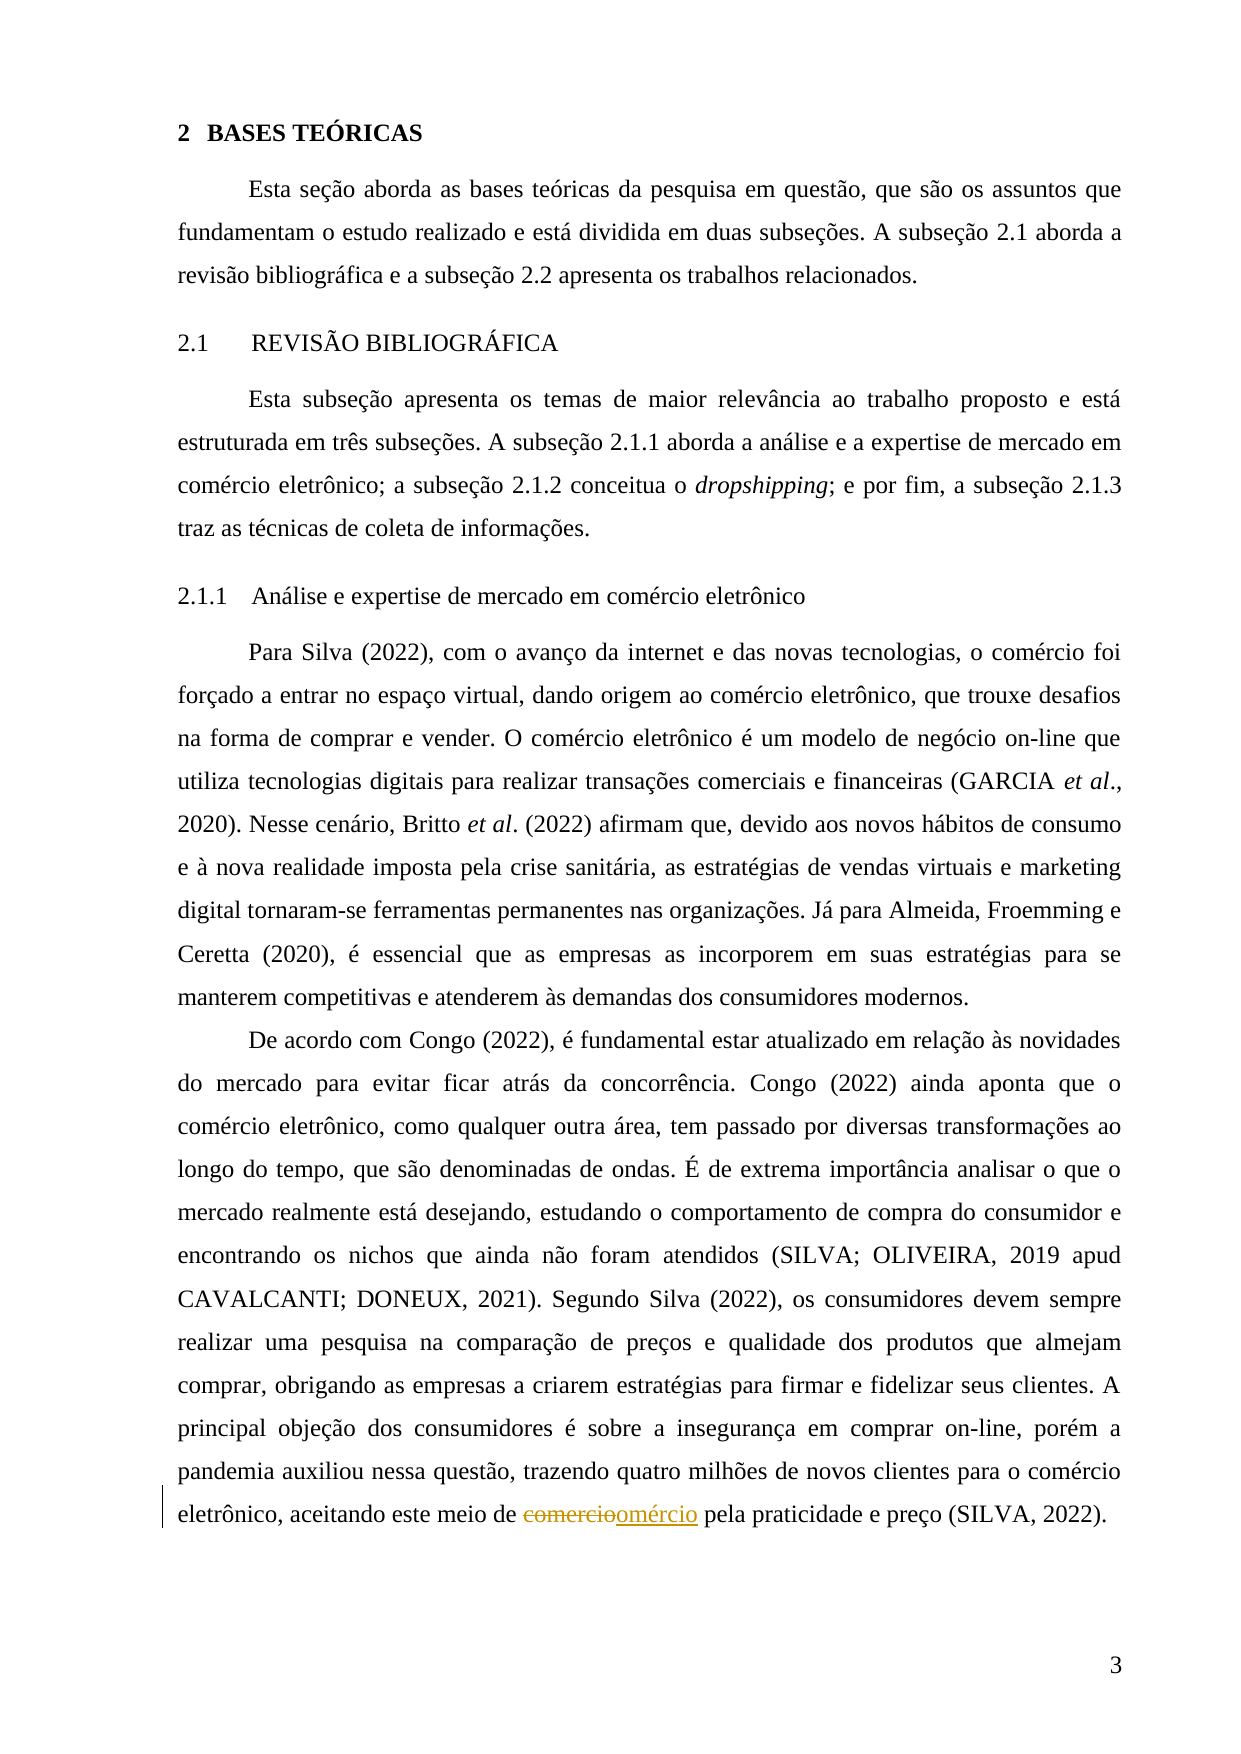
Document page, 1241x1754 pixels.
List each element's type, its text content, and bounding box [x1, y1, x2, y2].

text Esta subseção apresenta os temas de maior relevância ao trabalho proposto e está estruturada em três subseções. A subseção 2.1.1 aborda a análise e a expertise de mercado em comércio eletrônico; a subseção 2.1.2 conceitua o dropshipping; e por fim, a subseção 2.1.3 traz as técnicas de coleta de informações. [177, 384, 1122, 542]
subtitle Análise e expertise de mercado em comércio eletrônico [177, 581, 1122, 610]
text Esta seção aborda as bases teóricas da pesquisa em questão, que são os assuntos que fundamentam o estudo realizado e está dividida em duas subseções. A subseção 2.1 aborda a revisão bibliográfica e a subseção 2.2 apresenta os trabalhos relacionados. [177, 174, 1122, 289]
text Para Silva (2022), com o avanço da internet e das novas tecnologias, o comércio foi forçado a entrar no espaço virtual, dando origem ao comércio eletrônico, que trouxe desafios na forma de comprar e vender. O comércio eletrônico é um modelo de negócio on-line que utiliza tecnologias digitais para realizar transações comerciais e financeiras (GARCIA et al., 2020). Nesse cenário, Britto et al. (2022) afirmam que, devido aos novos hábitos de consumo e à nova realidade imposta pela crise sanitária, as estratégias de vendas virtuais e marketing digital tornaram-se ferramentas permanentes nas organizações. Já para Almeida, Froemming e Ceretta (2020), é essencial que as empresas as incorporem em suas estratégias para se manterem competitivas e atenderem às demandas dos consumidores modernos. [177, 637, 1122, 1011]
text De acordo com Congo (2022), é fundamental estar atualizado em relação às novidades do mercado para evitar ficar atrás da concorrência. Congo (2022) ainda aponta que o comércio eletrônico, como qualquer outra área, tem passado por diversas transformações ao longo do tempo, que são denominadas de ondas. É de extrema importância analisar o que o mercado realmente está desejando, estudando o comportamento de compra do consumidor e encontrando os nichos que ainda não foram atendidos (SILVA; OLIVEIRA, 2019 apud CAVALCANTI; DONEUX, 2021). Segundo Silva (2022), os consumidores devem sempre realizar uma pesquisa na comparação de preços e qualidade dos produtos que almejam comprar, obrigando as empresas a criarem estratégias para firmar e fidelizar seus clientes. A principal objeção dos consumidores é sobre a insegurança em comprar on-line, porém a pandemia auxiliou nessa questão, trazendo quatro milhões de novos clientes para o comércio eletrônico, aceitando este meio de pela praticidade e preço (SILVA, 2022). [177, 1025, 1122, 1528]
subtitle Revisão Bibliográfica [177, 328, 1122, 357]
subtitle Bases Teóricas [177, 118, 1122, 147]
